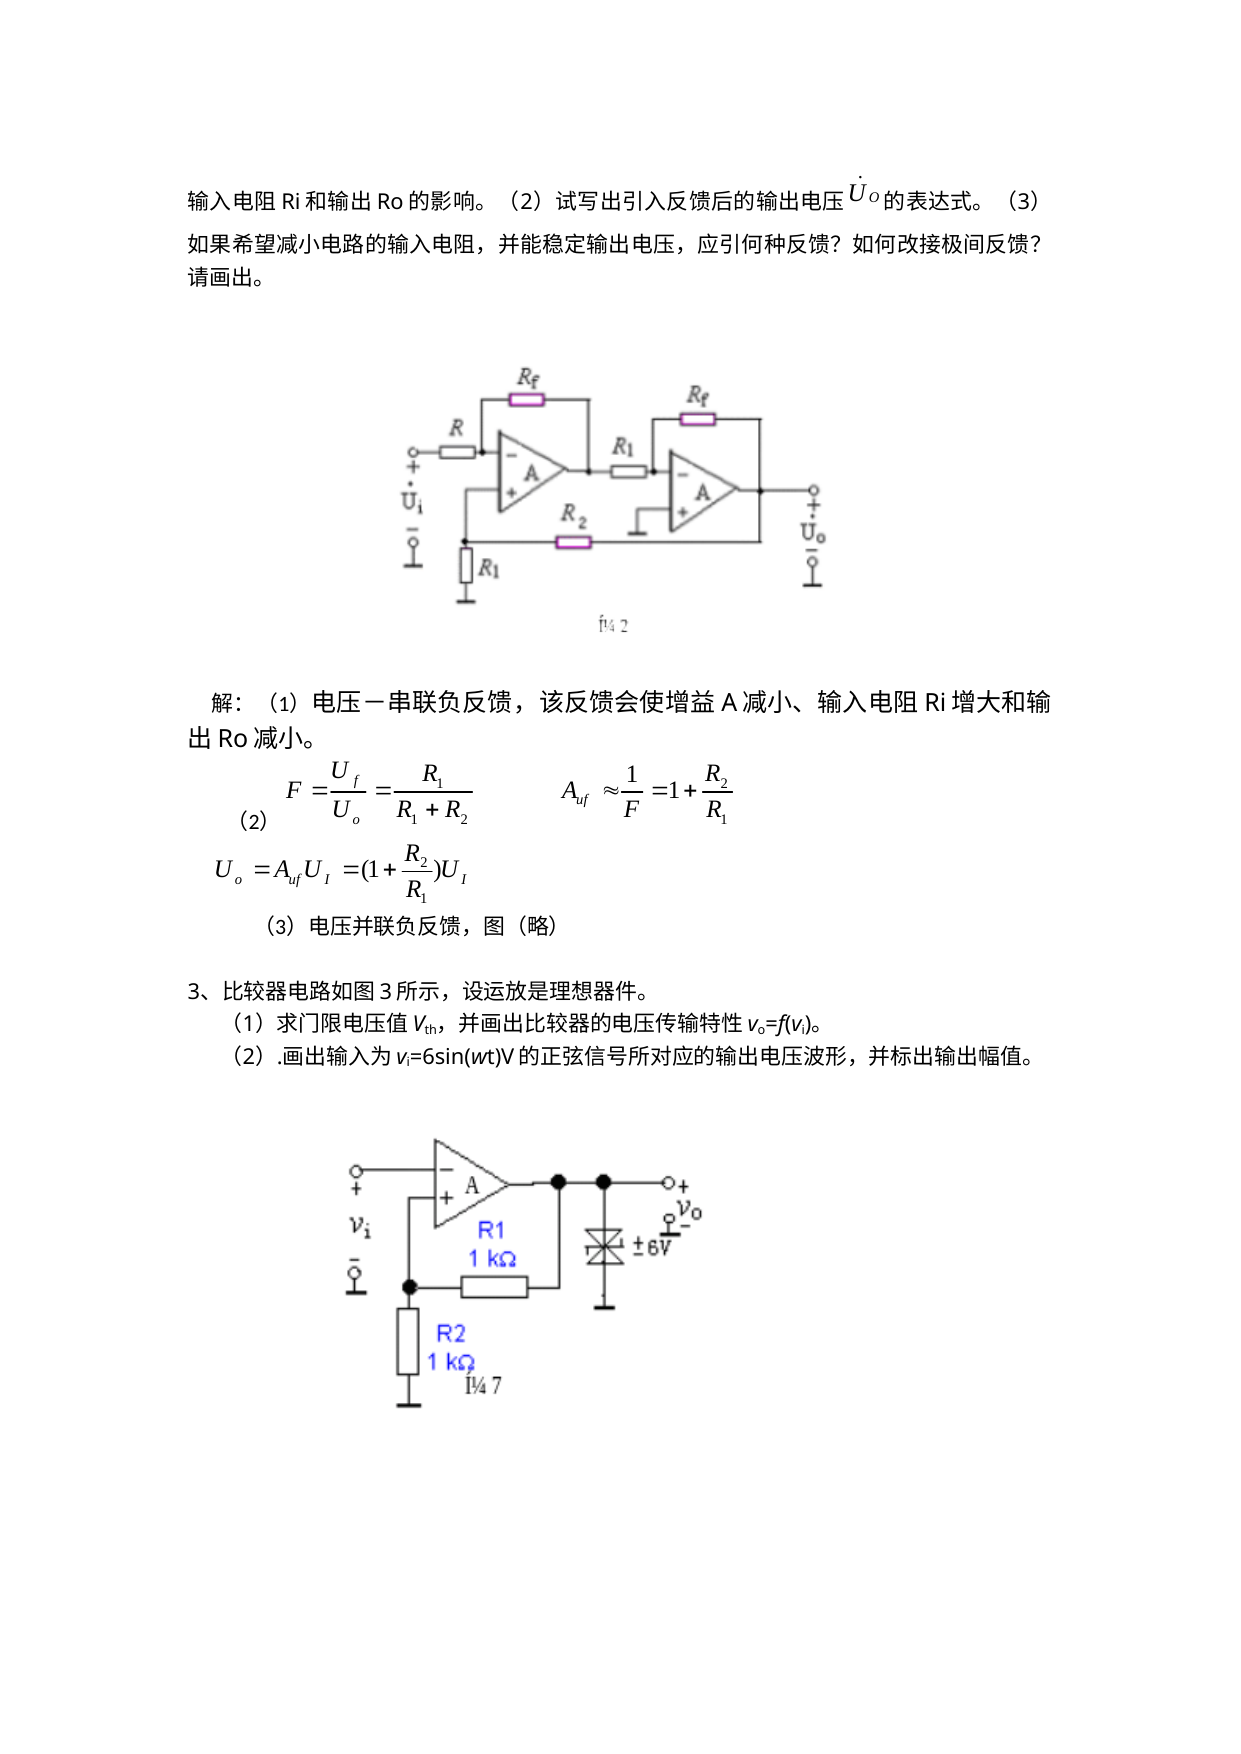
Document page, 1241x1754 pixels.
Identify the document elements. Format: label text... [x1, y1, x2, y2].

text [187, 162, 1053, 292]
text （3）电压并联负反馈，图（略） [187, 909, 1053, 941]
text 3、比较器电路如图3所示，设运放是理想器件。 [187, 973, 1053, 1006]
text （2） [187, 754, 1053, 836]
text （2）.画出输入为vi=6sin(wt)V的正弦信号所对应的输出电压波形，并标出输出幅值。 [187, 1038, 1053, 1071]
text （1）求门限电压值Vth，并画出比较器的电压传输特性vo=f(vi)。 [187, 1006, 1053, 1038]
text 解：（1）电压－串联负反馈，该反馈会使增益A减小、输入电阻Ri增大和输出Ro减小。 [187, 682, 1053, 754]
